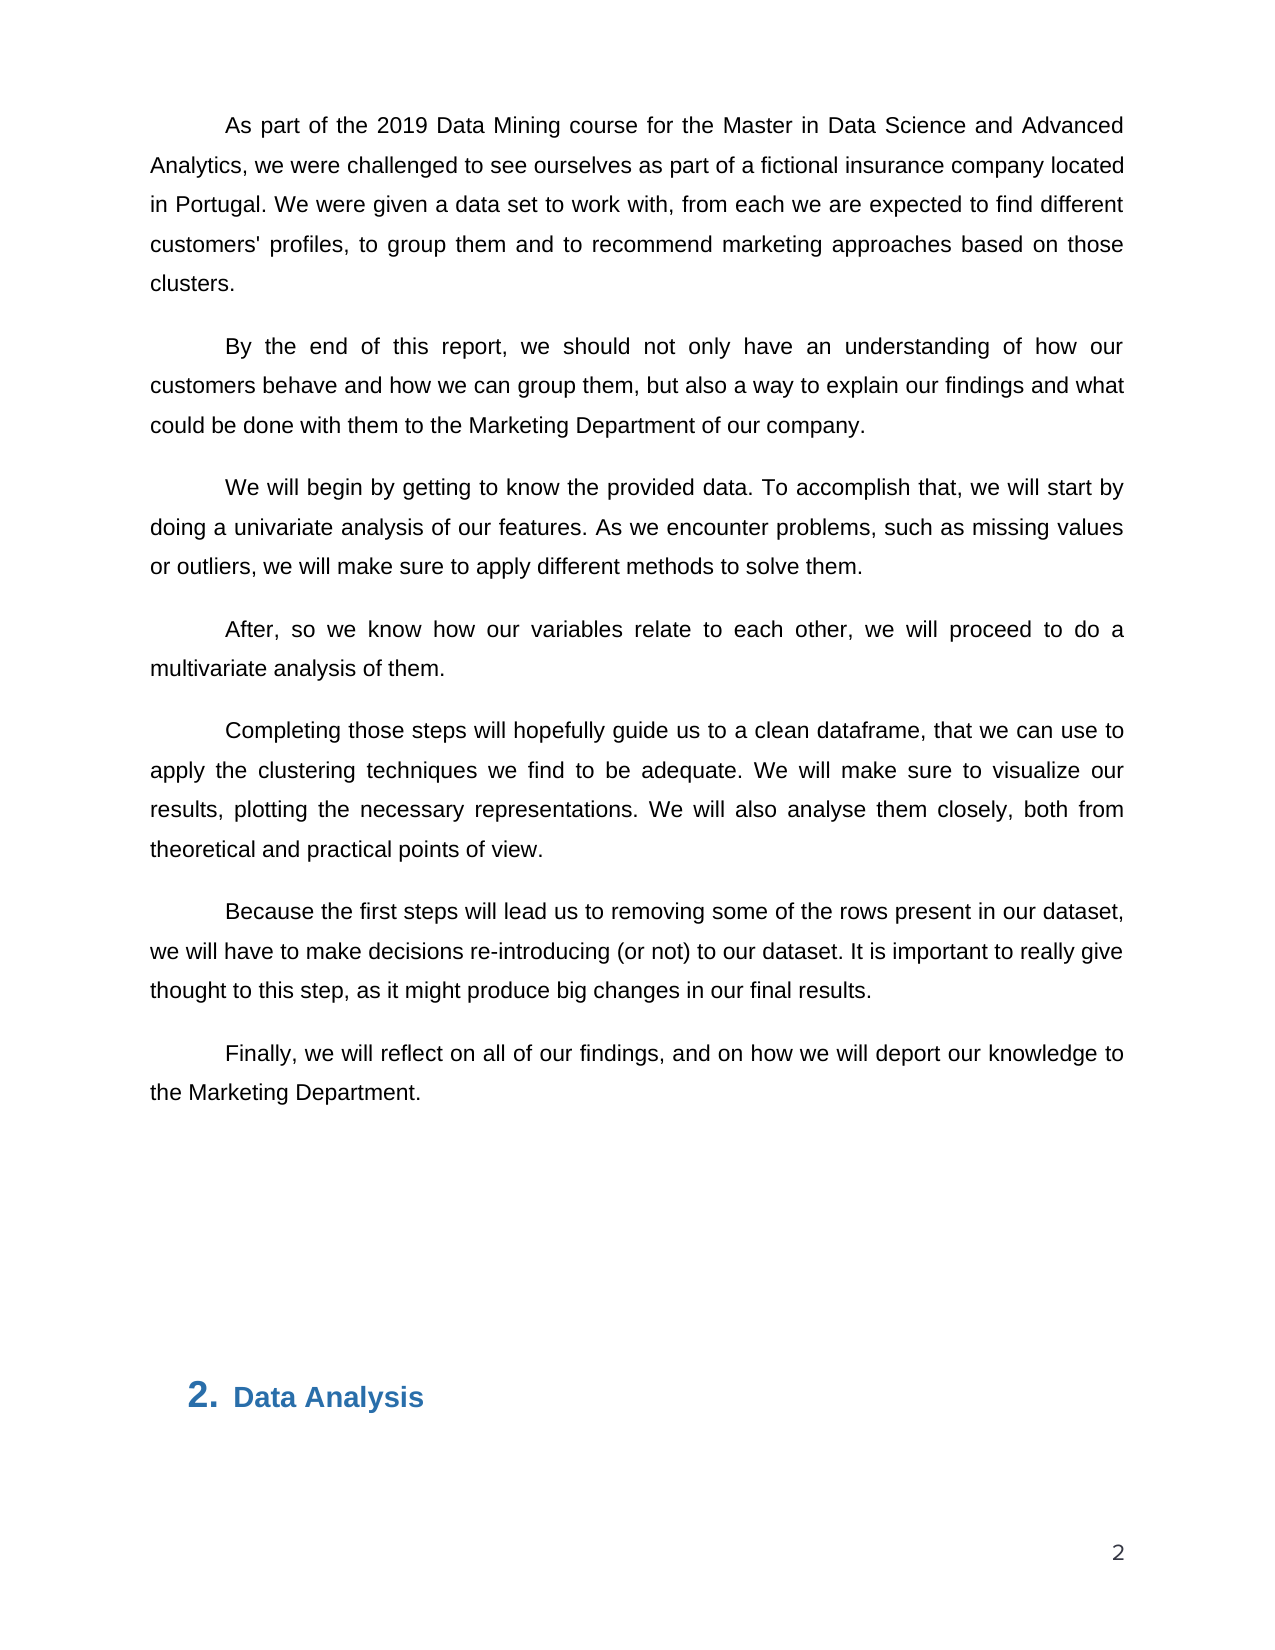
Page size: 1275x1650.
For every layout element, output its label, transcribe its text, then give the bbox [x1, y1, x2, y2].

text By the end of this report, we should not only have an understanding of how our customers behave and how we can group them, but also a way to explain our findings and what could be done with them to the Marketing Department of our company. [150, 333, 1125, 438]
text As part of the 2019 Data Mining course for the Master in Data Science and Advanced Analytics, we were challenged to see ourselves as part of a fictional insurance company located in Portugal. We were given a data set to work with, from each we are expected to find different customers' profiles, to group them and to recommend marketing approaches based on those clusters. [150, 112, 1125, 297]
text After, so we know how our variables relate to each other, we will proceed to do a multivariate analysis of them. [150, 616, 1125, 681]
text Because the first steps will lead us to removing some of the rows present in our dataset, we will have to make decisions re-introducing (or not) to our dataset. It is important to really give thought to this step, as it might produce big changes in our final results. [150, 898, 1125, 1003]
text Finally, we will reflect on all of our findings, and on how we will deport our knowledge to the Marketing Department. [150, 1039, 1125, 1105]
text We will begin by getting to know the provided data. To accomplish that, we will start by doing a univariate analysis of our features. As we encounter problems, such as missing values or outliers, we will make sure to apply different methods to solve them. [150, 474, 1125, 579]
subtitle Data Analysis [187, 1372, 1125, 1415]
text Completing those steps will hopefully guide us to a clean dataframe, that we can use to apply the clustering techniques we find to be adequate. We will make sure to visualize our results, plotting the necessary representations. We will also analyse them closely, both from theoretical and practical points of view. [150, 717, 1125, 862]
